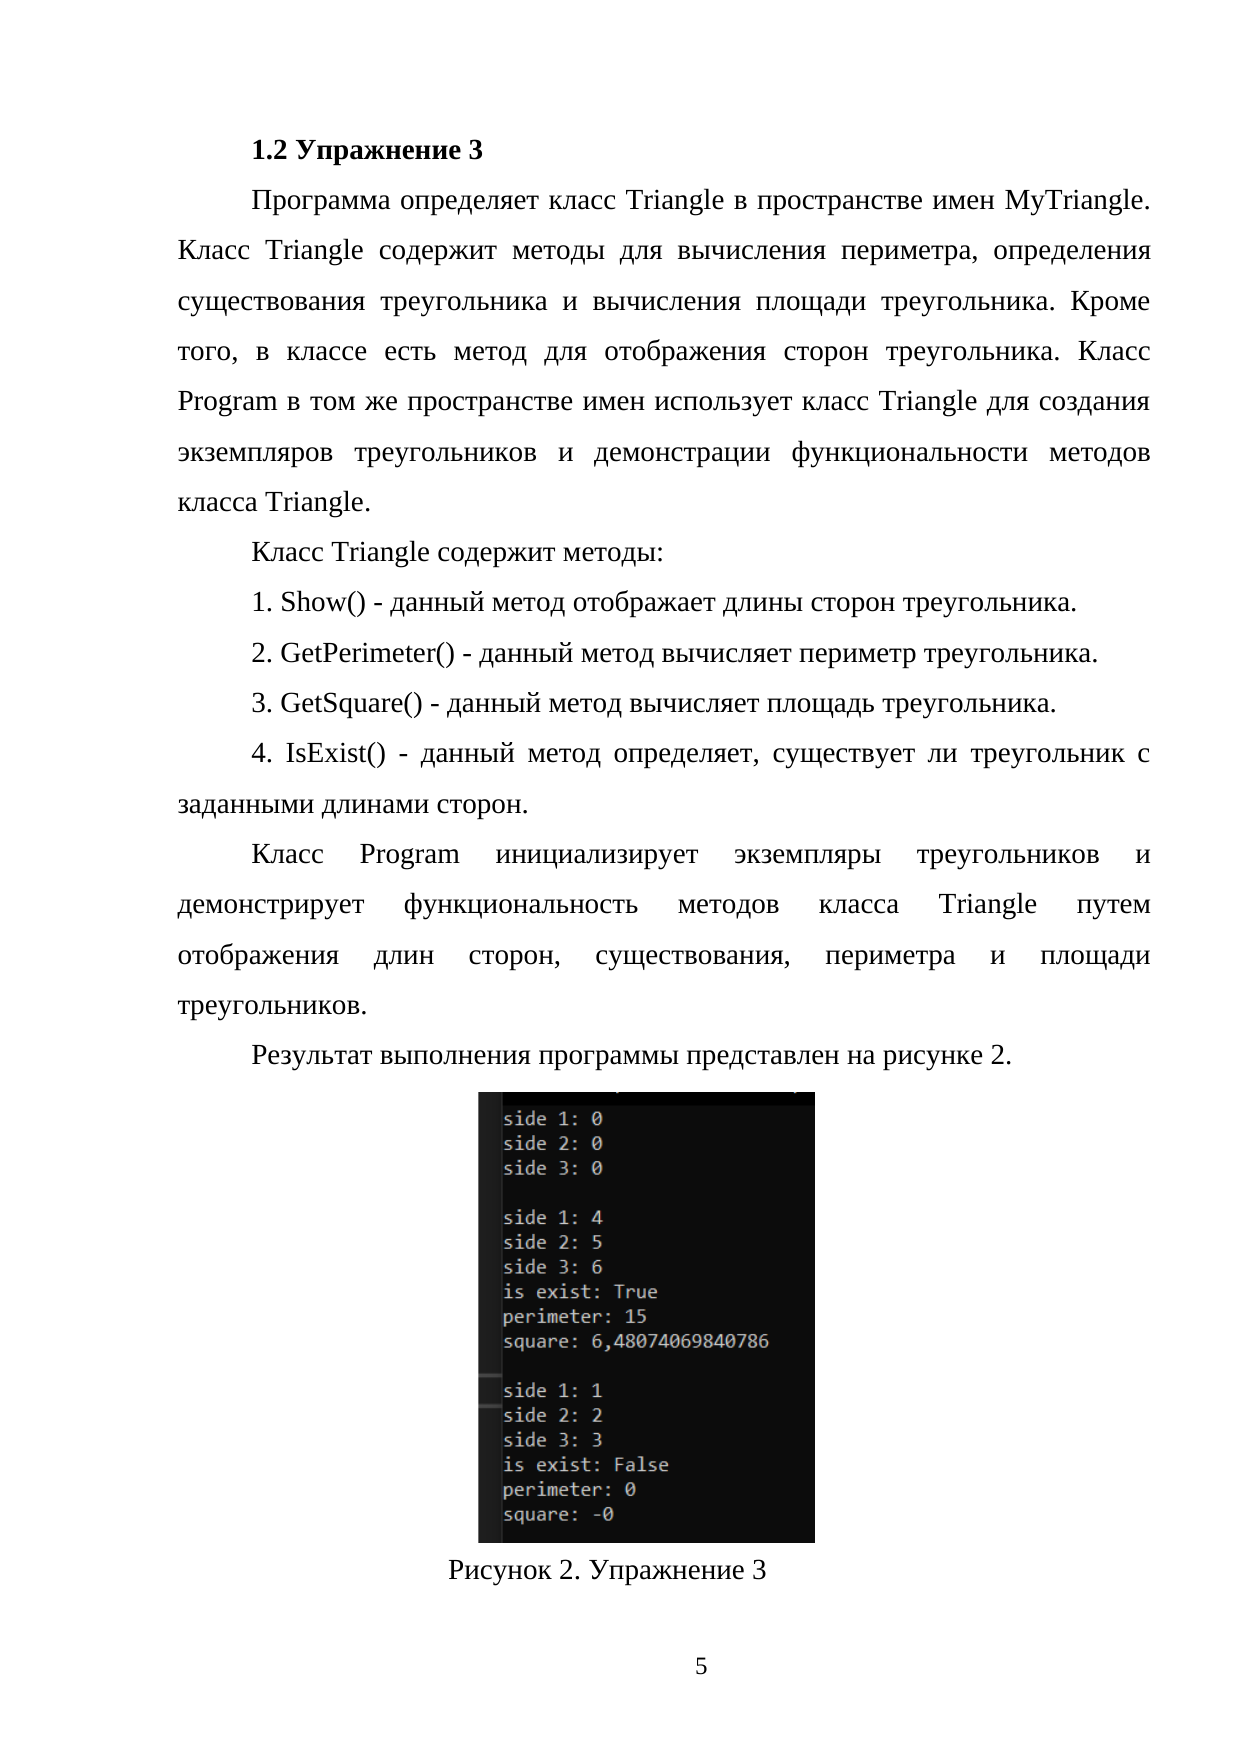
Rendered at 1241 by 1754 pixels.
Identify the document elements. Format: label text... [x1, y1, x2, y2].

text Программа определяет класс Triangle в пространстве имен MyTriangle. Класс Triangle содержит методы для вычисления периметра, определения существования треугольника и вычисления площади треугольника. Кроме того, в классе есть метод для отображения сторон треугольника. Класс Program в том же пространстве имен использует класс Triangle для создания экземпляров треугольников и демонстрации функциональности методов класса Triangle. [177, 182, 1152, 517]
text Результат выполнения программы представлен на рисунке 2. [177, 1037, 1152, 1071]
text 1. Show() - данный метод отображает длины сторон треугольника. [177, 584, 1152, 618]
text Класс Program инициализирует экземпляры треугольников и демонстрирует функциональность методов класса Triangle путем отображения длин сторон, существования, периметра и площади треугольников. [177, 836, 1152, 1021]
picture [478, 1092, 815, 1543]
text 2. GetPerimeter() - данный метод вычисляет периметр треугольника. [177, 635, 1152, 668]
text 3. GetSquare() - данный метод вычисляет площадь треугольника. [177, 685, 1152, 719]
text Класс Triangle содержит методы: [177, 534, 1152, 568]
subtitle 1.2 Упражнение 3 [177, 132, 1152, 165]
text 4. IsExist() - данный метод определяет, существует ли треугольник с заданными длинами сторон. [177, 736, 1152, 819]
